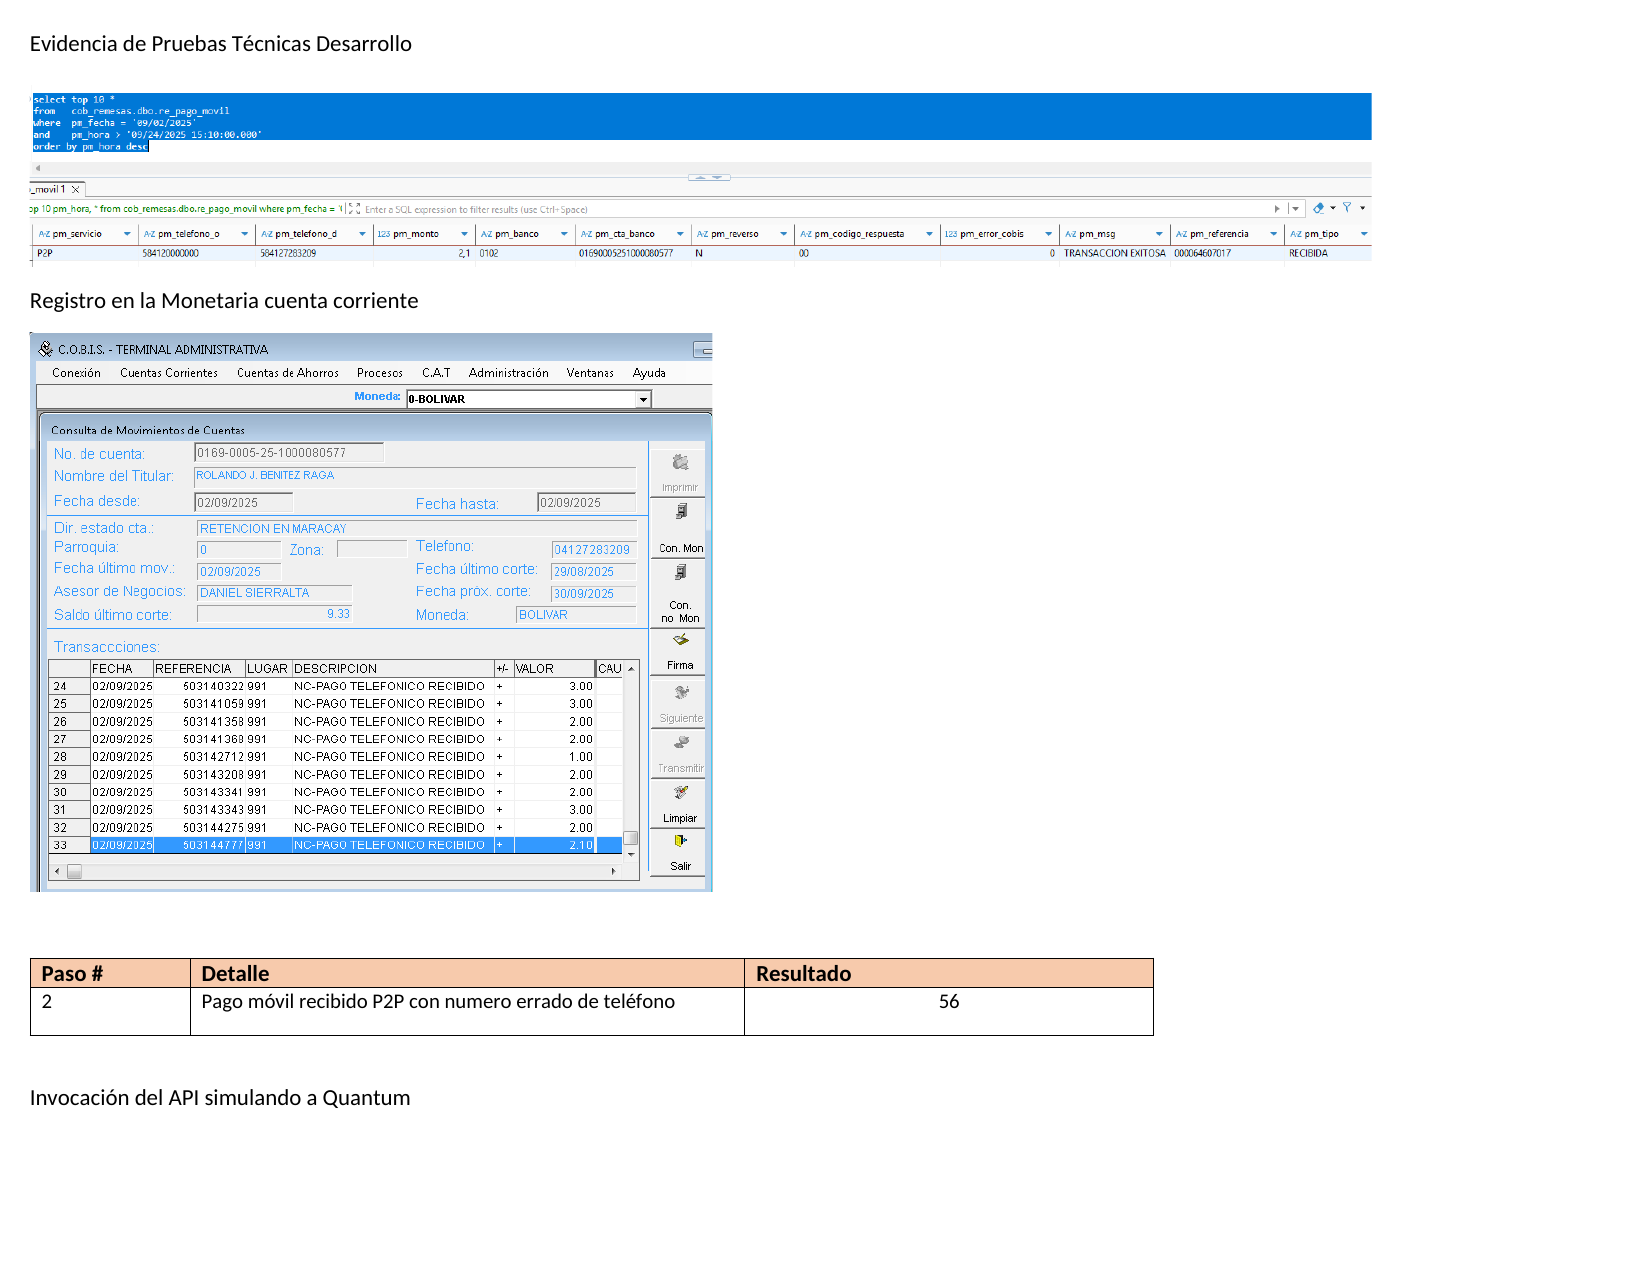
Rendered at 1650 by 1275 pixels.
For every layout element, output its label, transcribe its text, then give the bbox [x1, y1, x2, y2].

table_cell 2 [31, 988, 190, 1035]
table_cell Pago móvil recibido P2P con numero errado de teléfono [191, 988, 744, 1035]
table_cell 56 [745, 988, 1153, 1035]
picture [29, 85, 1372, 267]
picture [29, 332, 713, 892]
text Registro en la Monetaria cuenta corriente [29, 286, 1624, 314]
text Invocación del API simulando a Quantum [29, 1083, 1624, 1111]
table_header Paso # [31, 959, 190, 987]
table_header Detalle [191, 959, 744, 987]
table_header Resultado [745, 959, 1153, 987]
